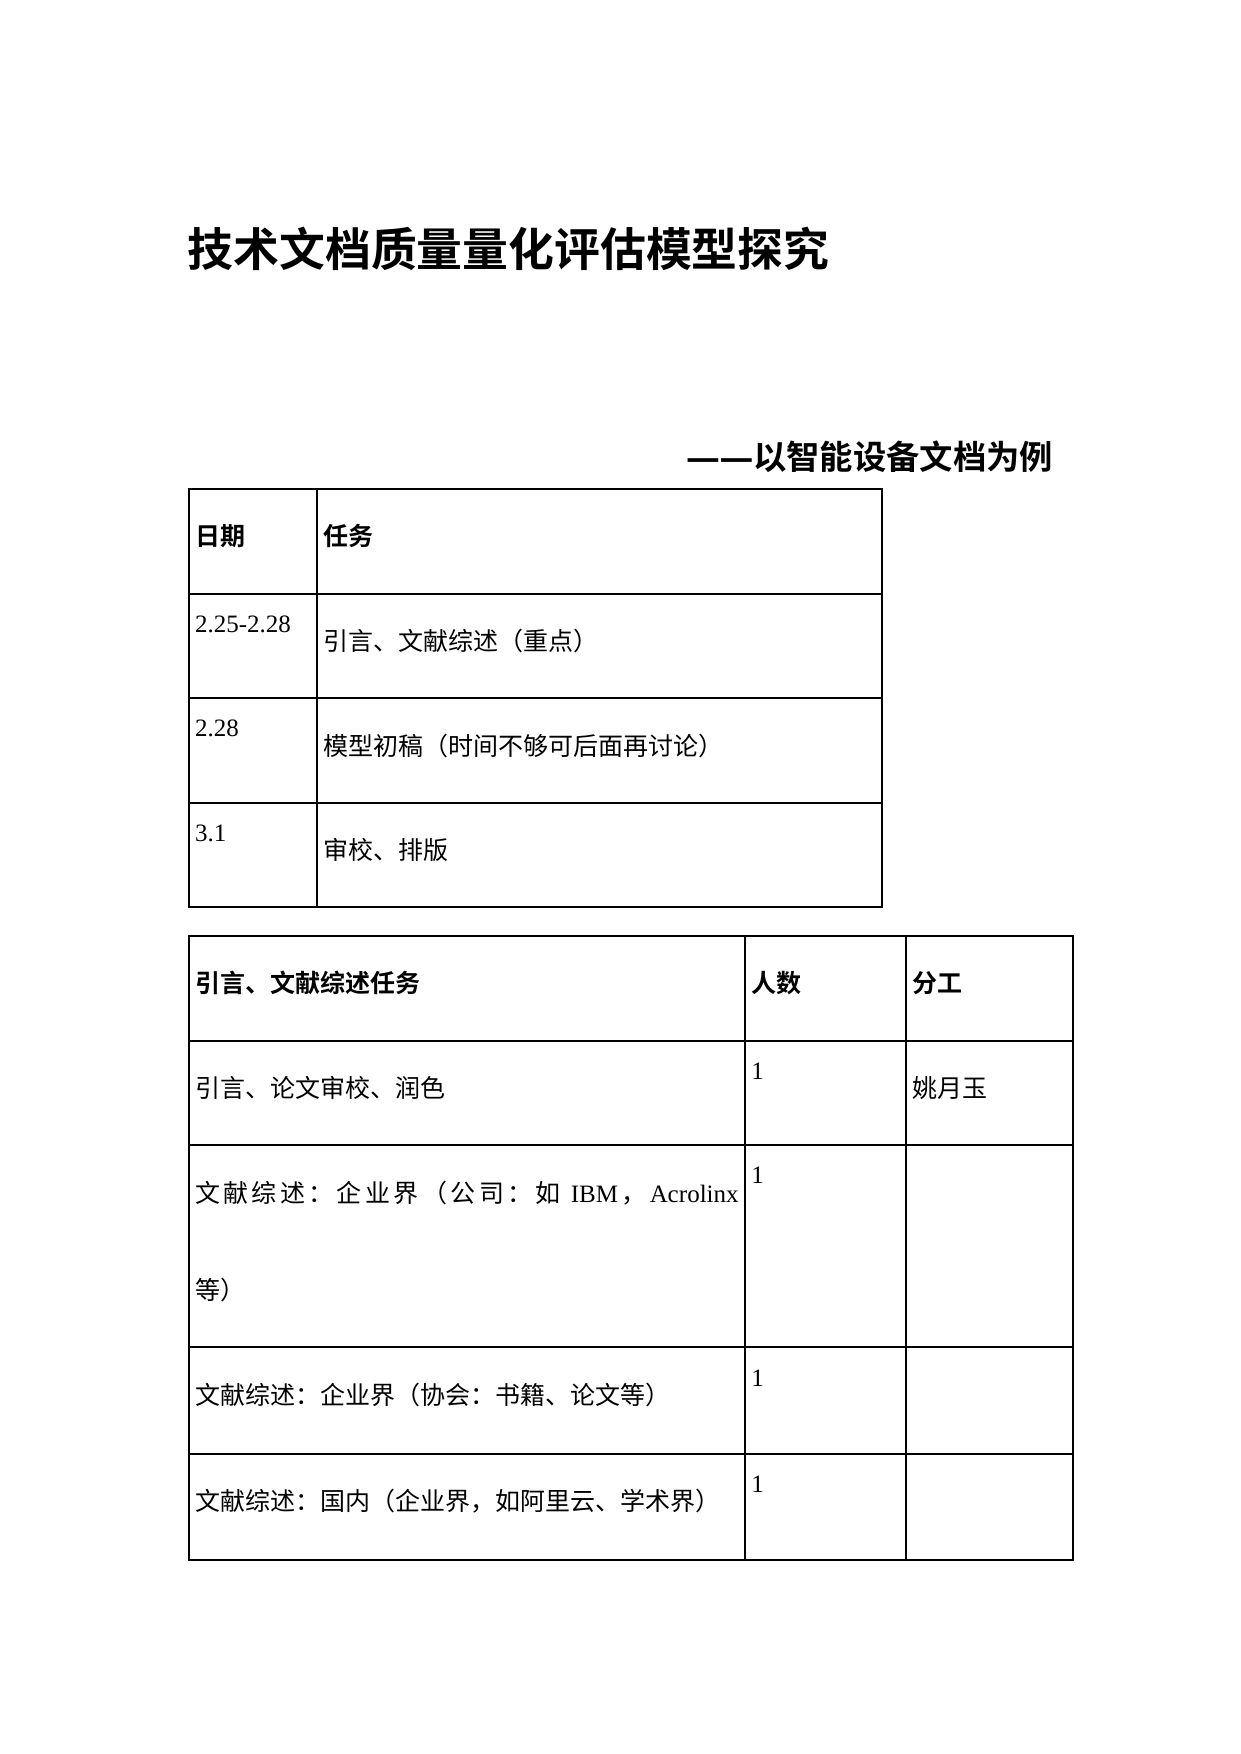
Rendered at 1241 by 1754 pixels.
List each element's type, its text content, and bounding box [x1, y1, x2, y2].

table_header 分工 [907, 937, 1072, 1039]
table_cell [907, 1455, 1072, 1559]
table_cell [907, 1348, 1072, 1452]
table_cell 1 [746, 1042, 905, 1144]
subtitle ——以智能设备文档为例 [187, 423, 1053, 488]
table_cell 1 [746, 1146, 905, 1346]
table_cell 文献综述：国内（企业界，如阿里云、学术界） [190, 1455, 744, 1559]
table_cell 2.28 [190, 699, 316, 802]
table_cell 引言、论文审校、润色 [190, 1042, 744, 1144]
table_cell 审校、排版 [318, 804, 881, 906]
subtitle 技术文档质量量化评估模型探究 [187, 197, 1053, 295]
table_header 日期 [190, 490, 316, 592]
table_cell 1 [746, 1455, 905, 1559]
table_cell 姚月玉 [907, 1042, 1072, 1144]
table_cell 引言、文献综述（重点） [318, 595, 881, 697]
table_cell 3.1 [190, 804, 316, 906]
table_cell 模型初稿（时间不够可后面再讨论） [318, 699, 881, 802]
table_header 引言、文献综述任务 [190, 937, 744, 1039]
table_cell 文献综述：企业界（协会：书籍、论文等） [190, 1348, 744, 1452]
table_cell [907, 1146, 1072, 1346]
table_cell 文献综述：企业界（公司：如IBM，Acrolinx等） [190, 1146, 744, 1346]
table_header 人数 [746, 937, 905, 1039]
table_cell 1 [746, 1348, 905, 1452]
table_header 任务 [318, 490, 881, 592]
table_cell 2.25-2.28 [190, 595, 316, 697]
